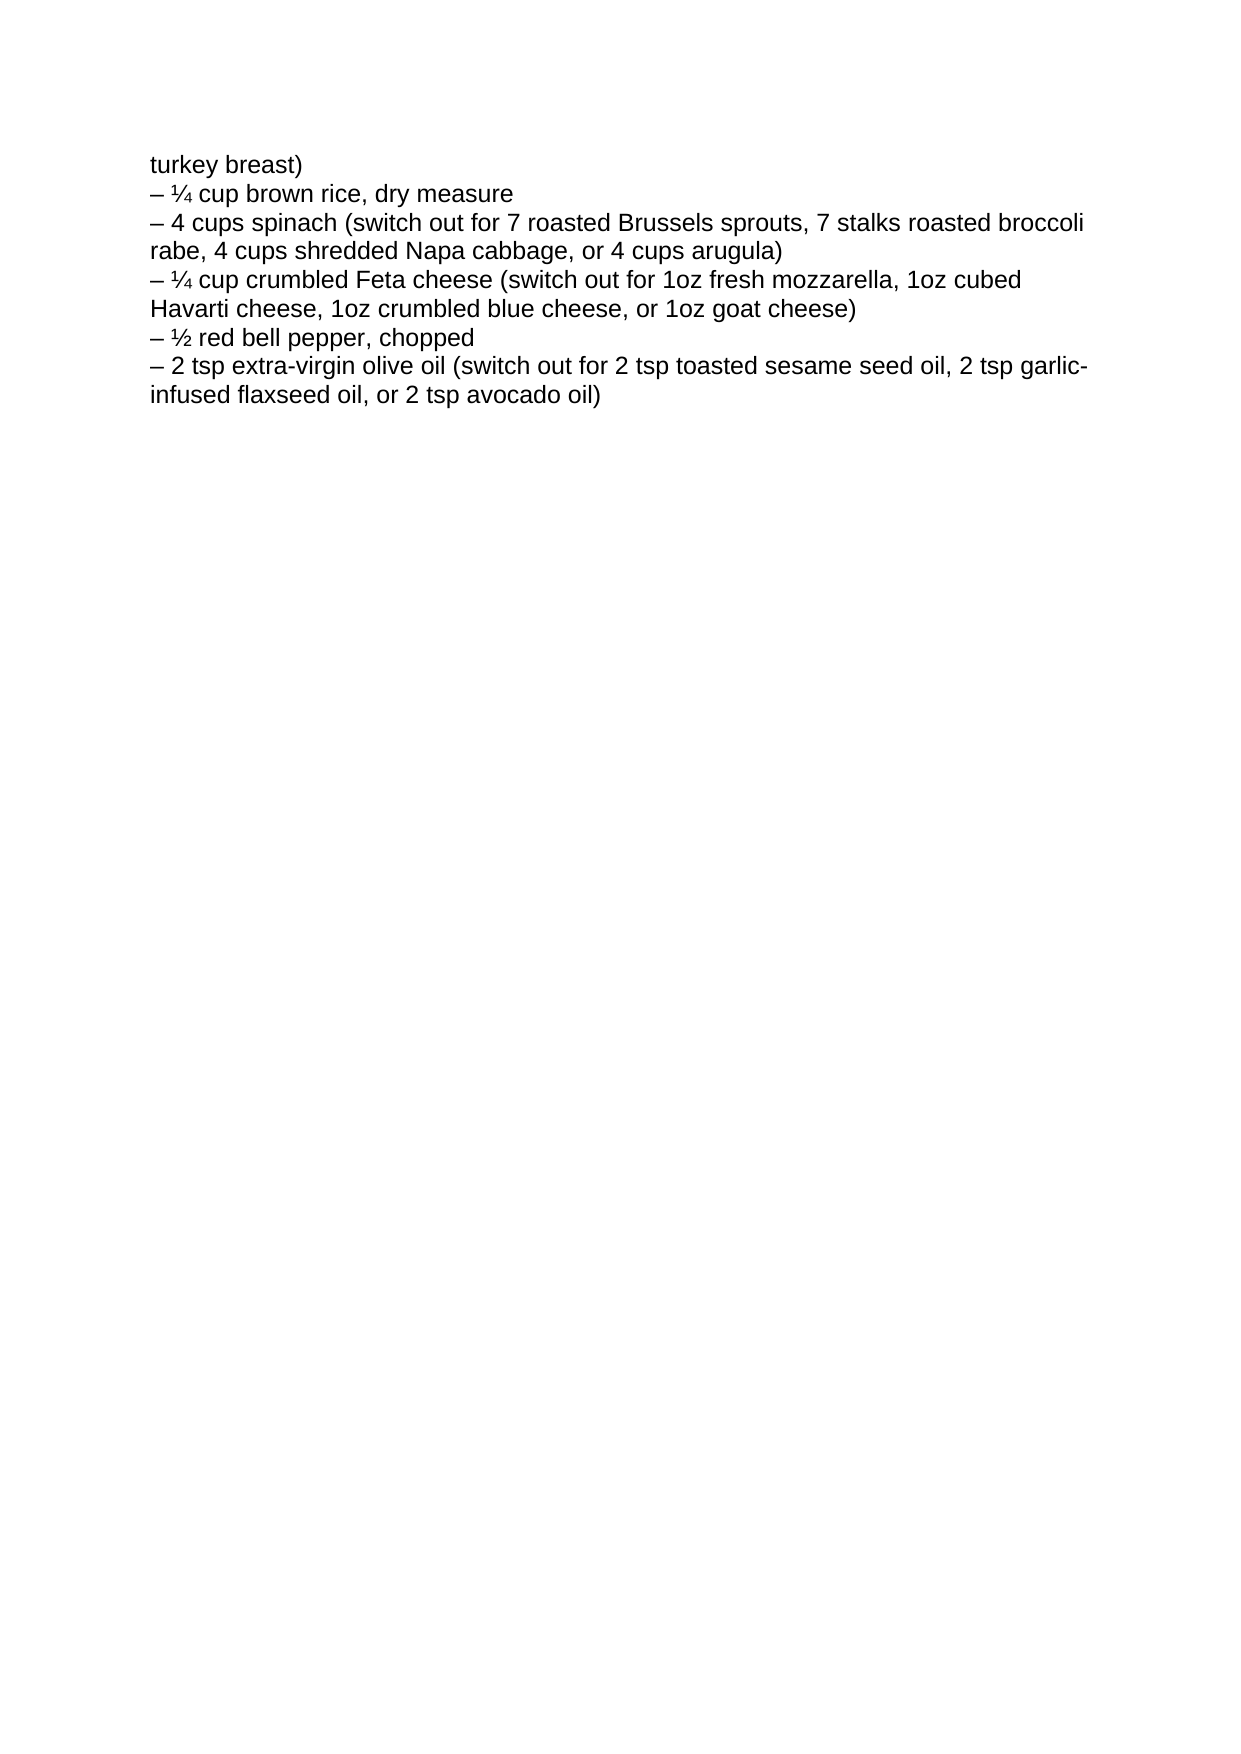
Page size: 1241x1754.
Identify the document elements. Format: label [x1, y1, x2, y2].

text [150, 150, 1090, 409]
